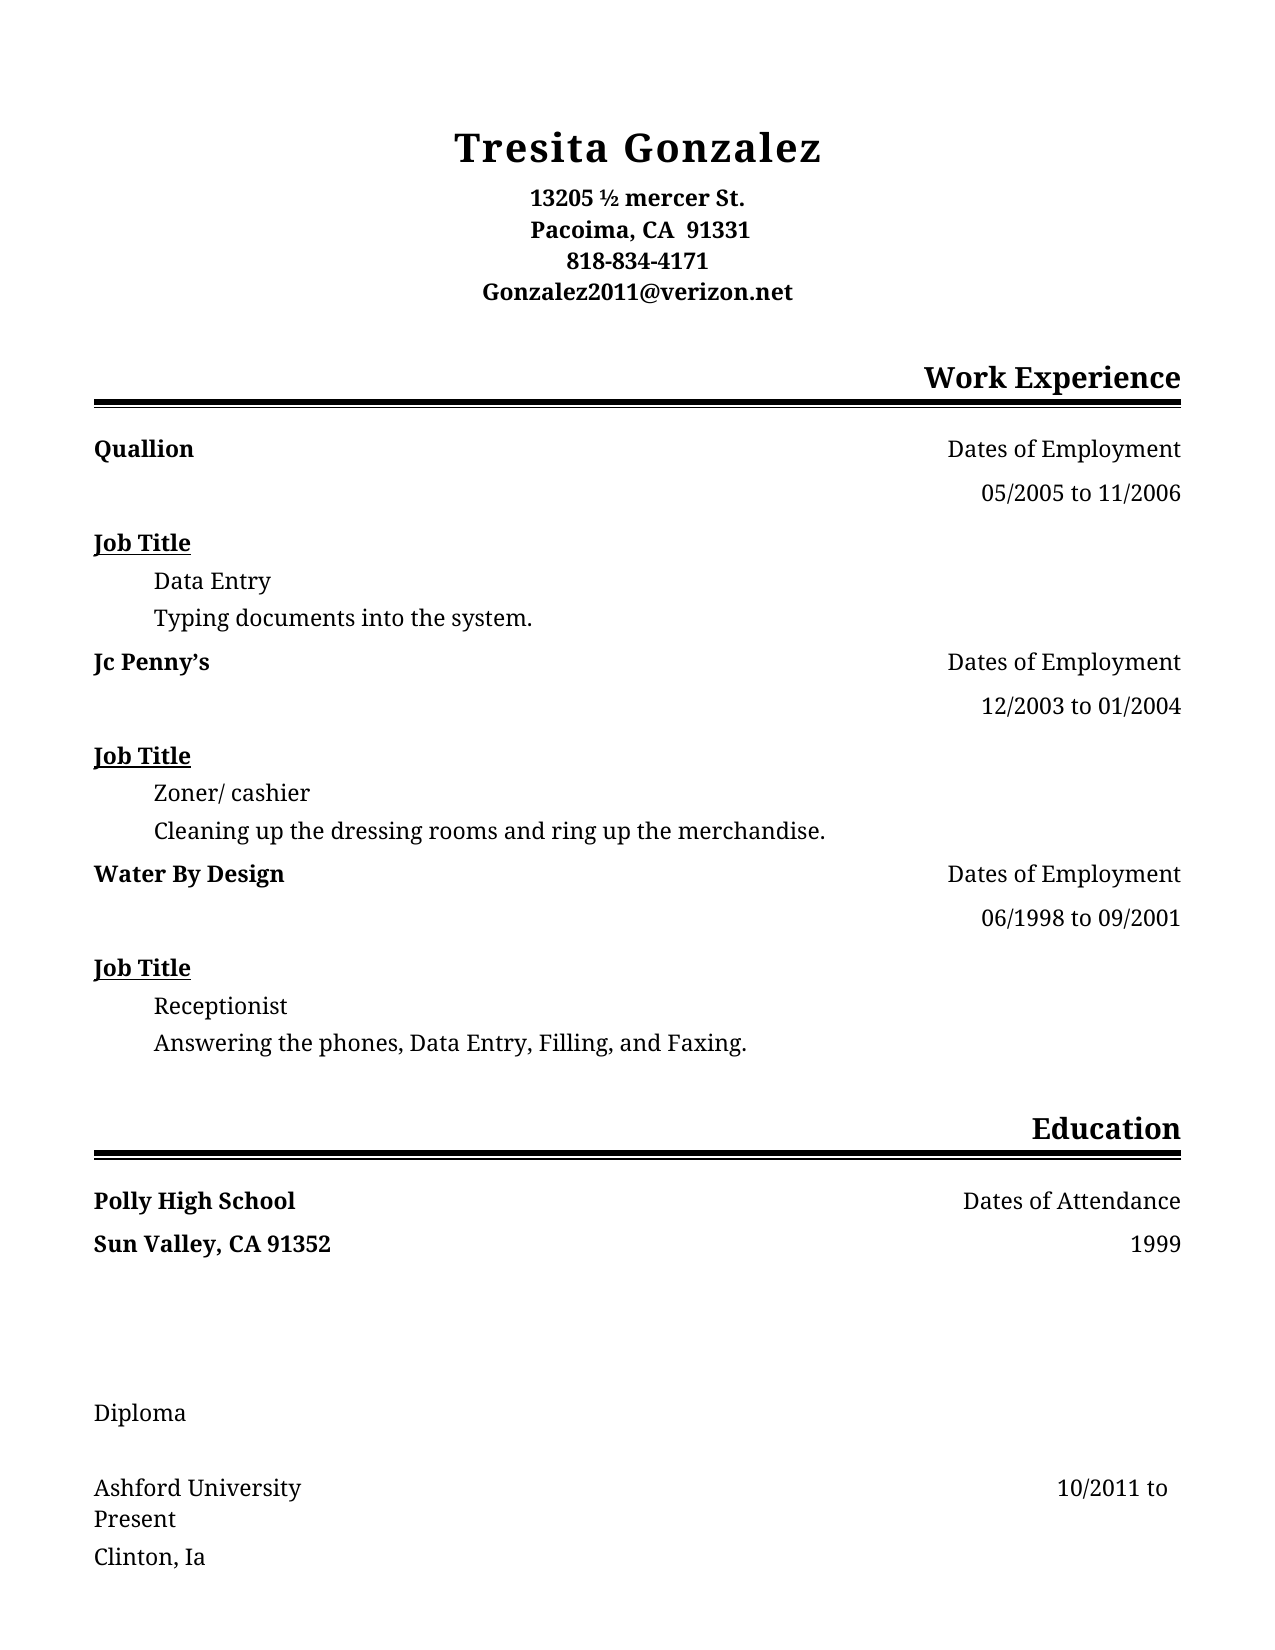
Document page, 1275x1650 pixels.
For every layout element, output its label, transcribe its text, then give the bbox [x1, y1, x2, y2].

text Pacoima, CA 91331 [94, 213, 1181, 245]
text Answering the phones, Data Entry, Filling, and Faxing. [154, 1027, 1181, 1058]
text Receptionist [154, 990, 1181, 1021]
table_header Water By Design [83, 846, 637, 933]
table_header Dates of Employment 06/1998 to 09/2001 [638, 846, 1192, 933]
title Job Title [94, 952, 1181, 983]
table_header Jc Penny’s [83, 634, 637, 721]
text Cleaning up the dressing rooms and ring up the merchandise. [154, 815, 1181, 846]
title Job Title [94, 527, 1181, 558]
text Gonzalez2011@verizon.net [94, 276, 1181, 307]
subtitle Work Experience [94, 357, 1181, 399]
table_header Dates of Employment 05/2005 to 11/2006 [638, 421, 1192, 508]
table_header Quallion [83, 421, 637, 508]
text Typing documents into the system. [154, 602, 1181, 633]
text Clinton, Ia [94, 1541, 1181, 1572]
text Diploma [94, 1397, 1181, 1428]
title Job Title [94, 740, 1181, 771]
text Ashford University 10/2011 to Present [94, 1472, 1181, 1534]
text Zoner/ cashier [154, 777, 1181, 808]
table_header Dates of Attendance 1999 [638, 1172, 1192, 1391]
subtitle Education [94, 1108, 1181, 1150]
text 13205 ½ mercer St. [94, 182, 1181, 213]
text Tresita Gonzalez [94, 120, 1181, 174]
table_header Polly High School Sun Valley, CA 91352 [83, 1172, 637, 1391]
text 818-834-4171 [94, 245, 1181, 276]
text Data Entry [154, 565, 1181, 596]
table_header Dates of Employment 12/2003 to 01/2004 [638, 634, 1192, 721]
